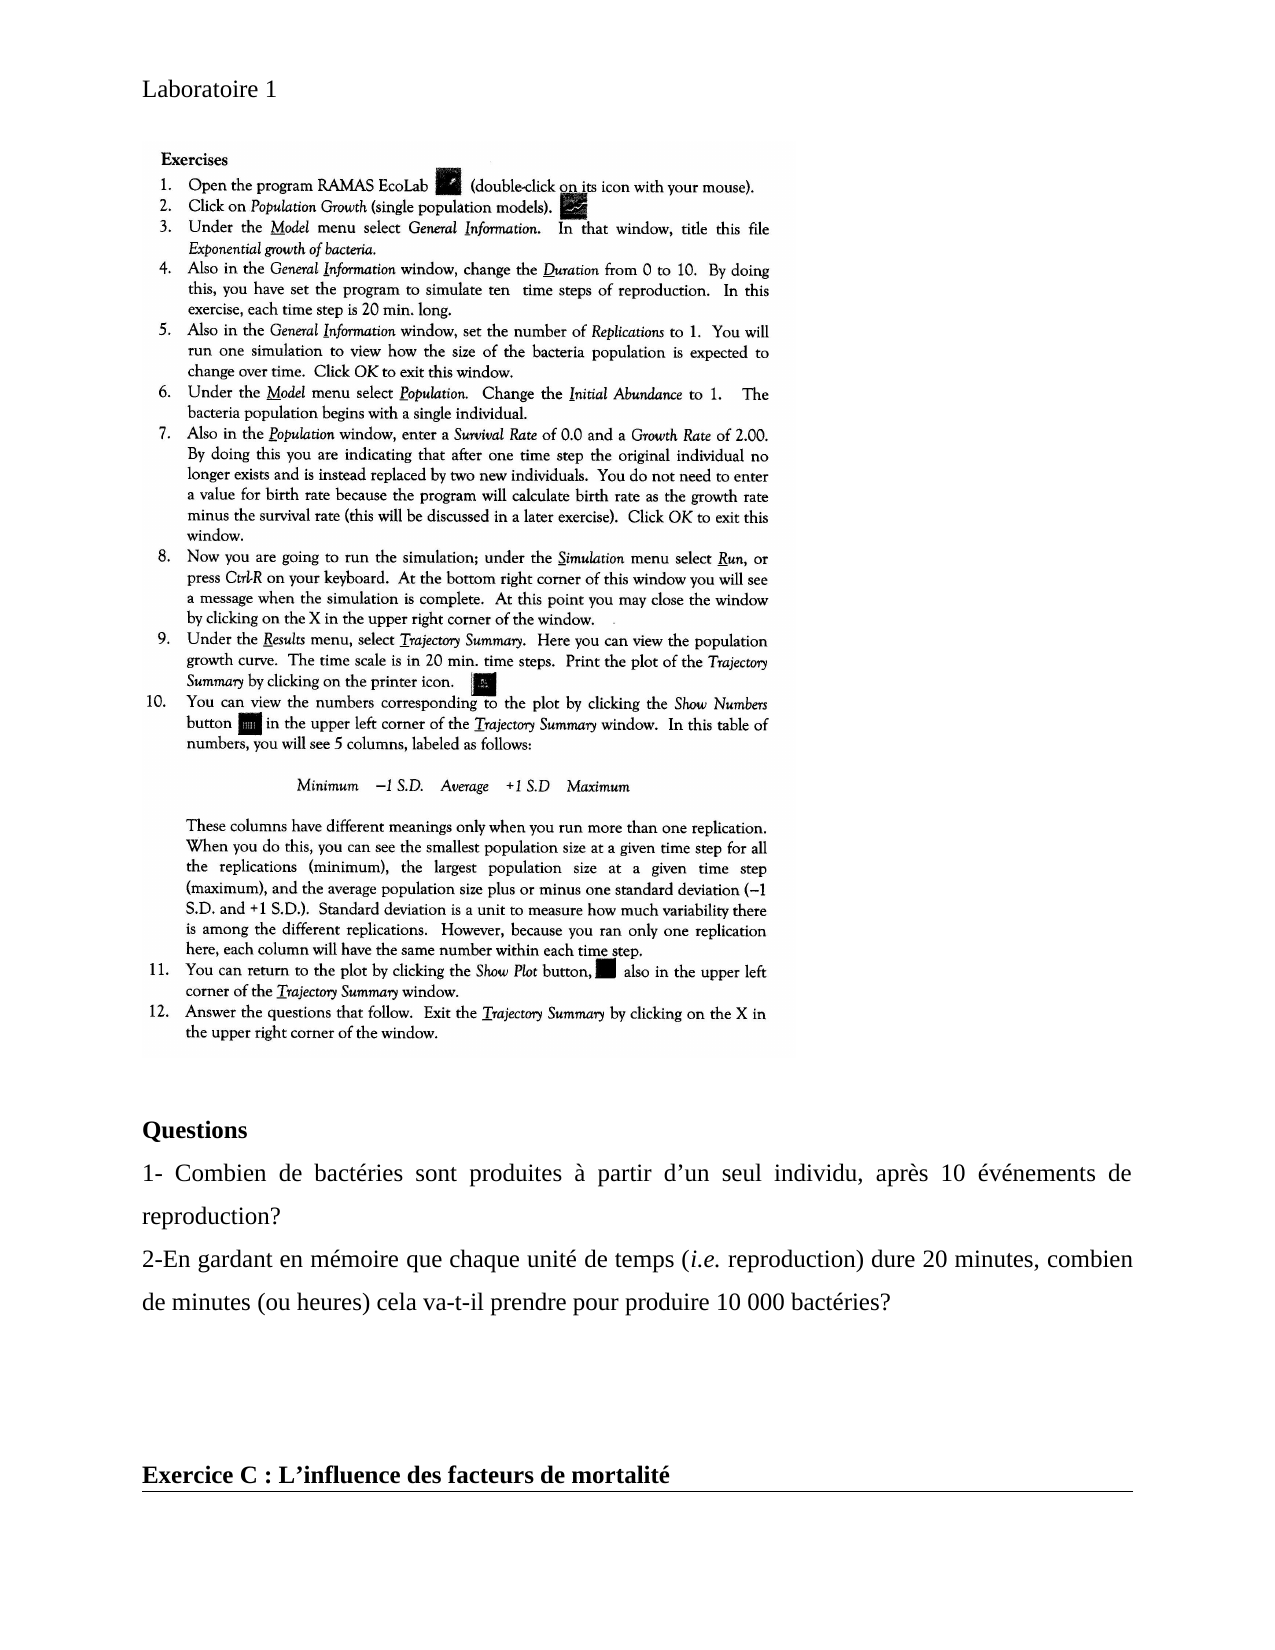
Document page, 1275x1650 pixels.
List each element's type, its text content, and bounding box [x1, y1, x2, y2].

list Exercice C : L’influence des facteurs de mortalité [142, 1460, 1133, 1491]
text 2-En gardant en mémoire que chaque unité de temps (i.e. reproduction) dure 20 minutes, combien de minutes (ou heures) cela va-t-il prendre pour produire 10 000 bactéries? [142, 1244, 1133, 1316]
list Questions [142, 1115, 1133, 1144]
picture [141, 141, 797, 1058]
text 1- Combien de bactéries sont produites à partir d’un seul individu, après 10 événements de reproduction? [142, 1158, 1133, 1230]
